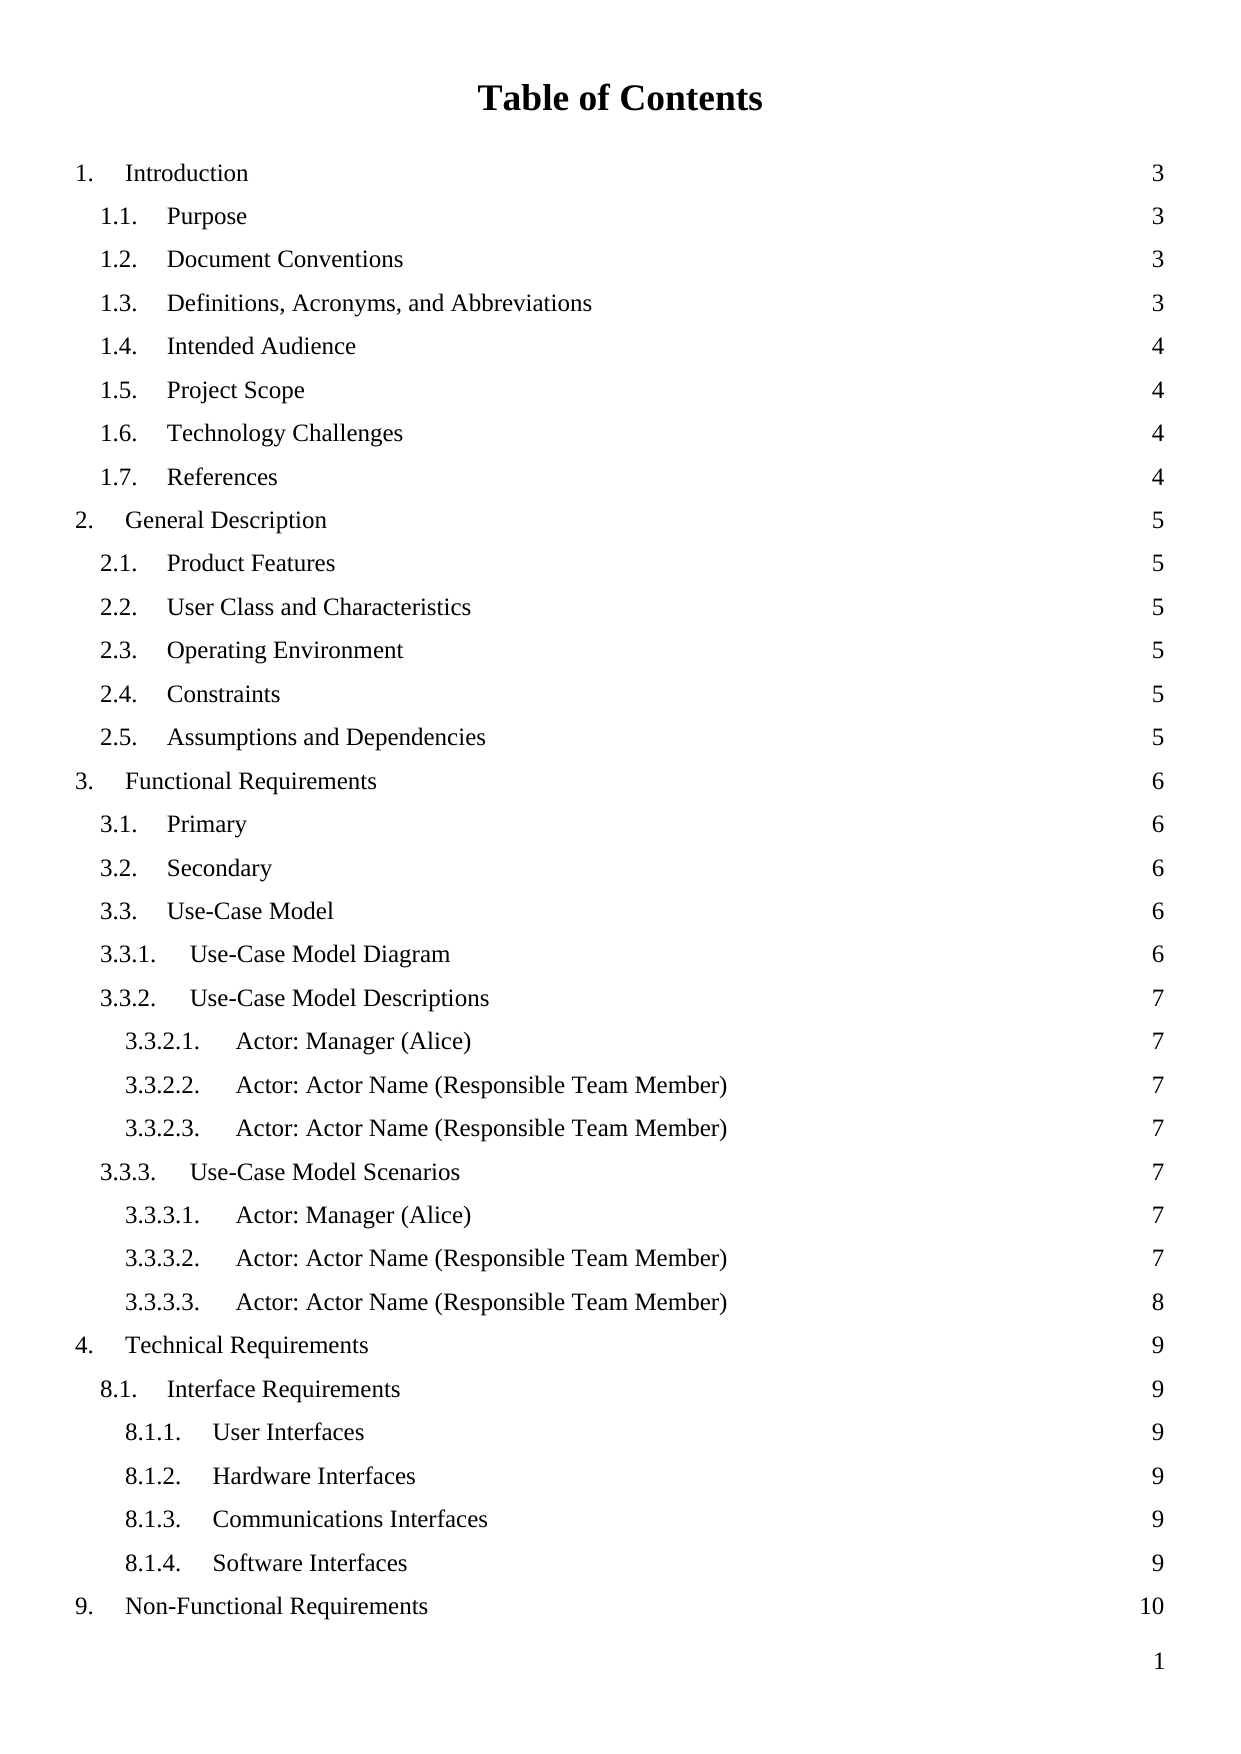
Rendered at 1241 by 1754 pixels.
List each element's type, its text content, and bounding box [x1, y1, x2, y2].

text Table of Contents [75, 75, 1165, 118]
